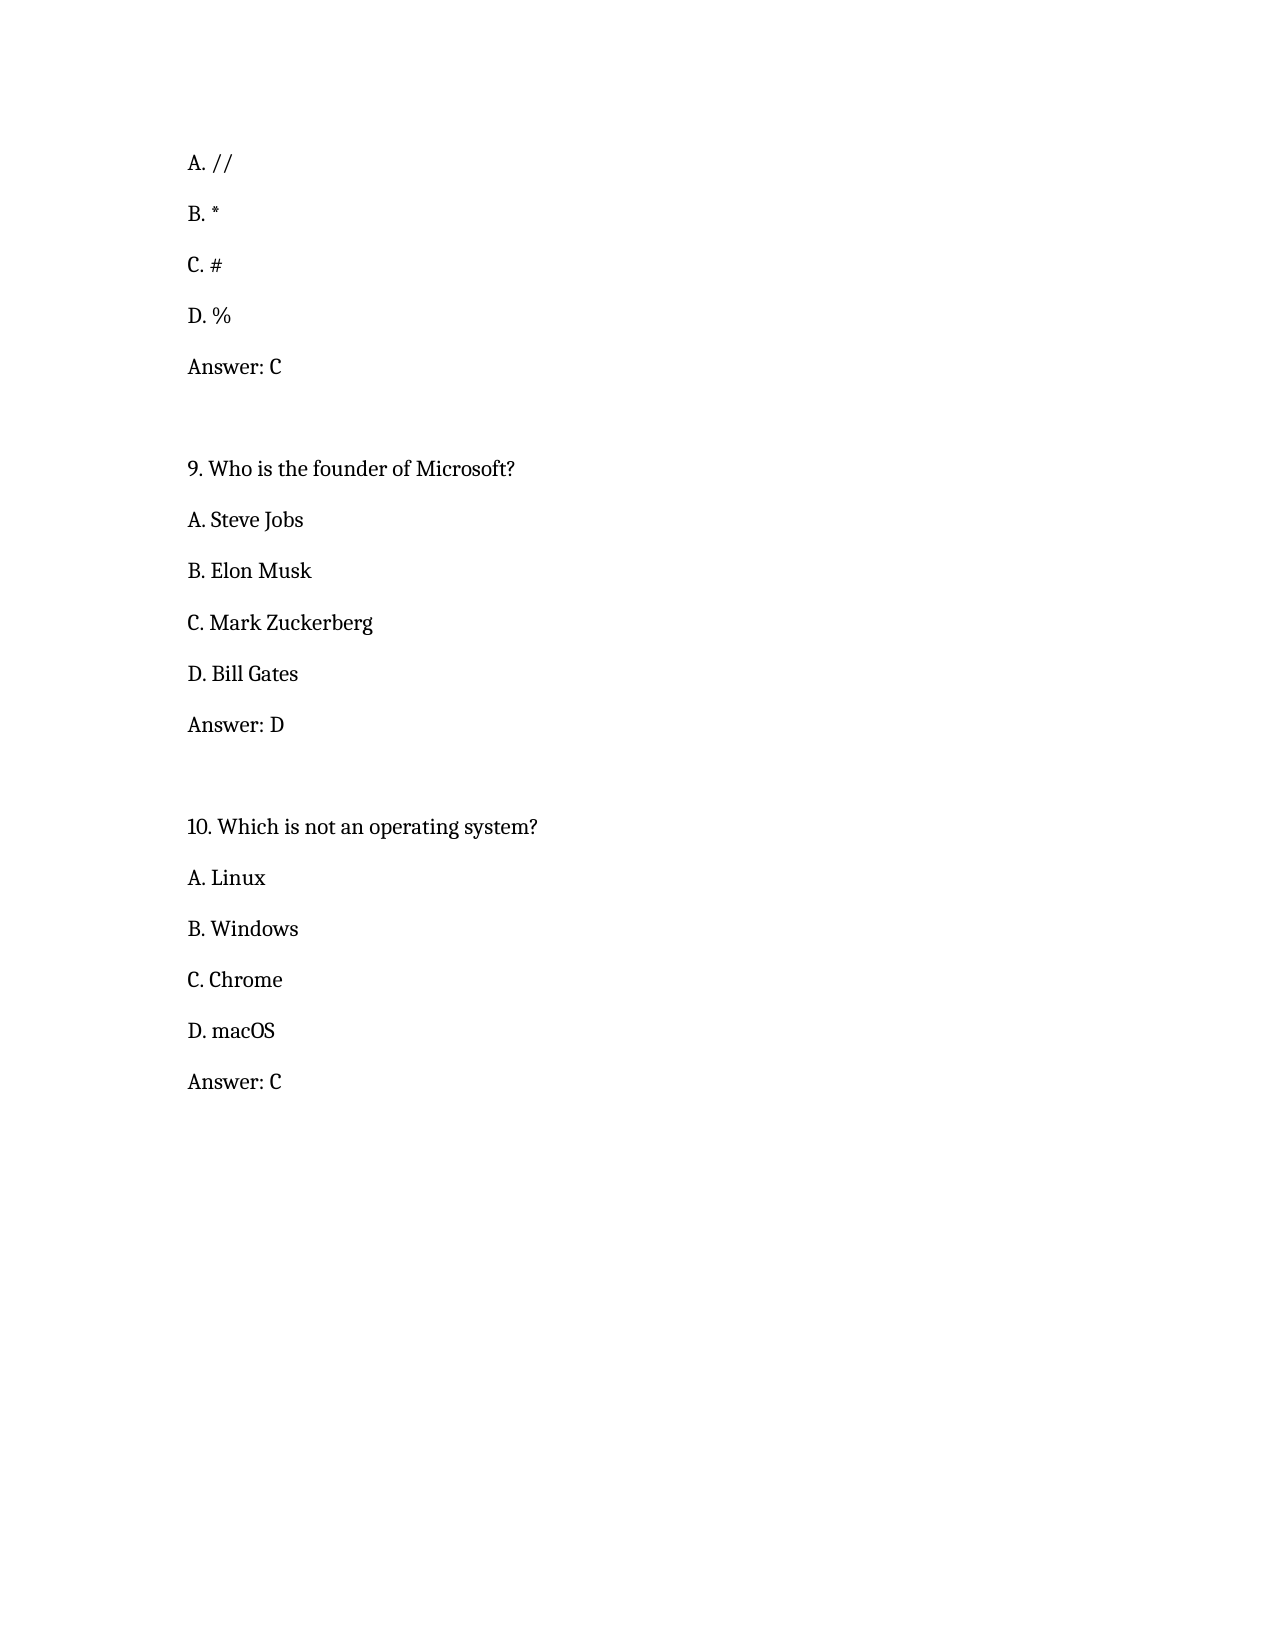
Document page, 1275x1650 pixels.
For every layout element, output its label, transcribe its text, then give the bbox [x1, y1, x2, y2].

text B. * [187, 201, 1087, 227]
text B. Elon Musk [187, 558, 1087, 585]
text 10. Which is not an operating system? [187, 813, 1087, 840]
text C. # [187, 252, 1087, 278]
text D. Bill Gates [187, 660, 1087, 687]
text A. Steve Jobs [187, 507, 1087, 534]
text A. // [187, 150, 1087, 176]
text Answer: C [187, 1069, 1087, 1095]
text D. % [187, 303, 1087, 329]
text A. Linux [187, 864, 1087, 891]
text Answer: D [187, 711, 1087, 738]
text C. Mark Zuckerberg [187, 609, 1087, 636]
text 9. Who is the founder of Microsoft? [187, 456, 1087, 483]
text D. macOS [187, 1018, 1087, 1044]
text C. Chrome [187, 967, 1087, 993]
text B. Windows [187, 916, 1087, 942]
text Answer: C [187, 354, 1087, 381]
